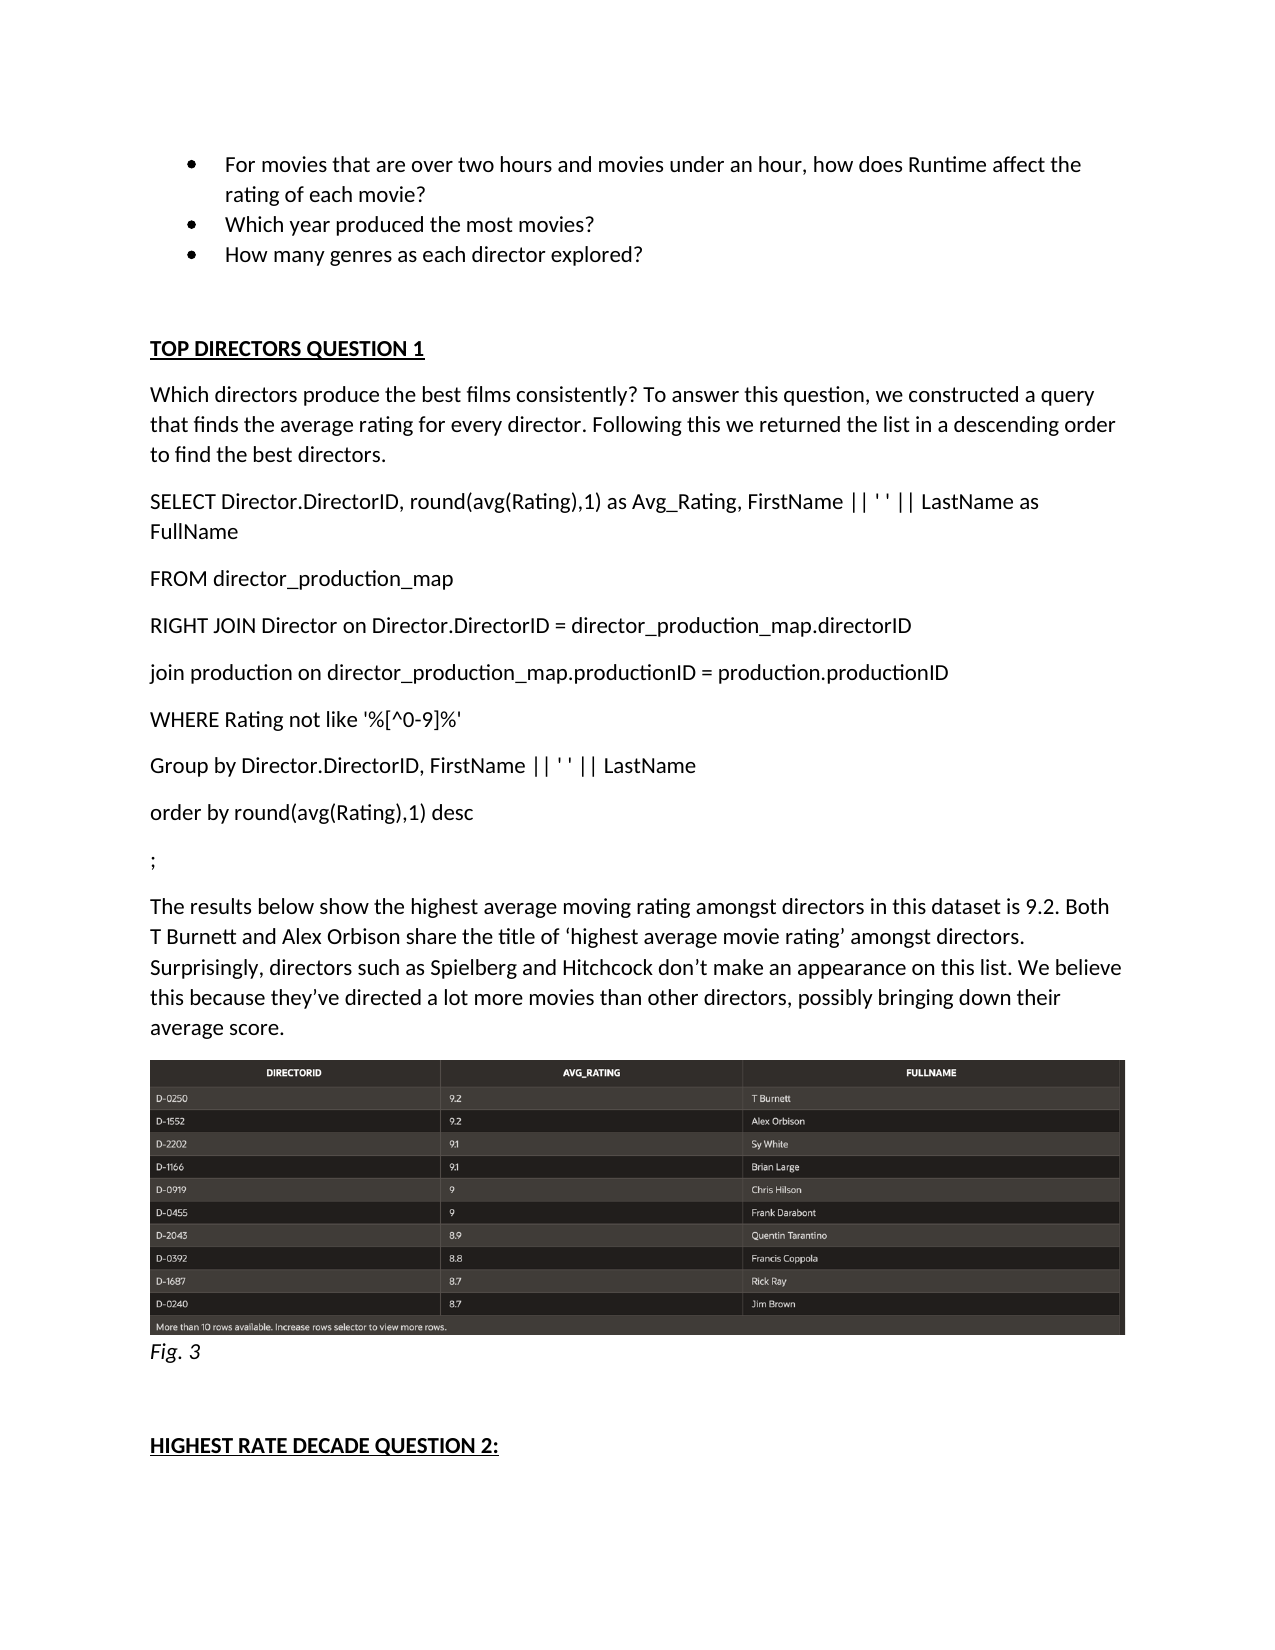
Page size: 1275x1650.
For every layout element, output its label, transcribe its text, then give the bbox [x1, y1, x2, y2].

text join production on director_production_map.productionID = production.productionID [150, 658, 1125, 686]
text Which directors produce the best films consistently? To answer this question, we constructed a query that finds the average rating for every director. Following this we returned the list in a descending order to find the best directors. [150, 381, 1125, 468]
list How many genres as each director explored? [187, 241, 1125, 269]
text The results below show the highest average moving rating amongst directors in this dataset is 9.2. Both T Burnett and Alex Orbison share the title of ‘highest average movie rating’ amongst directors. Surprisingly, directors such as Spielberg and Hitchcock don’t make an appearance on this list. We believe this because they’ve directed a lot more movies than other directors, possibly bringing down their average score. [150, 892, 1125, 1041]
list Which year produced the most movies? [187, 210, 1125, 238]
text ; [150, 845, 1125, 873]
text WHERE Rating not like '%[^0-9]%' [150, 705, 1125, 733]
list For movies that are over two hours and movies under an hour, how does Runtime affect the rating of each movie? [187, 150, 1125, 208]
picture [150, 1060, 1125, 1335]
text order by round(avg(Rating),1) desc [150, 798, 1125, 826]
text TOP DIRECTORS QUESTION 1 [150, 334, 1125, 362]
text FROM director_production_map [150, 564, 1125, 592]
text Group by Director.DirectorID, FirstName || ' ' || LastName [150, 752, 1125, 779]
text Fig. 3 [150, 1335, 1125, 1365]
text RIGHT JOIN Director on Director.DirectorID = director_production_map.directorID [150, 611, 1125, 639]
text HIGHEST RATE DECADE QUESTION 2: [150, 1431, 1125, 1459]
text SELECT Director.DirectorID, round(avg(Rating),1) as Avg_Rating, FirstName || ' ' || LastName as FullName [150, 487, 1125, 545]
